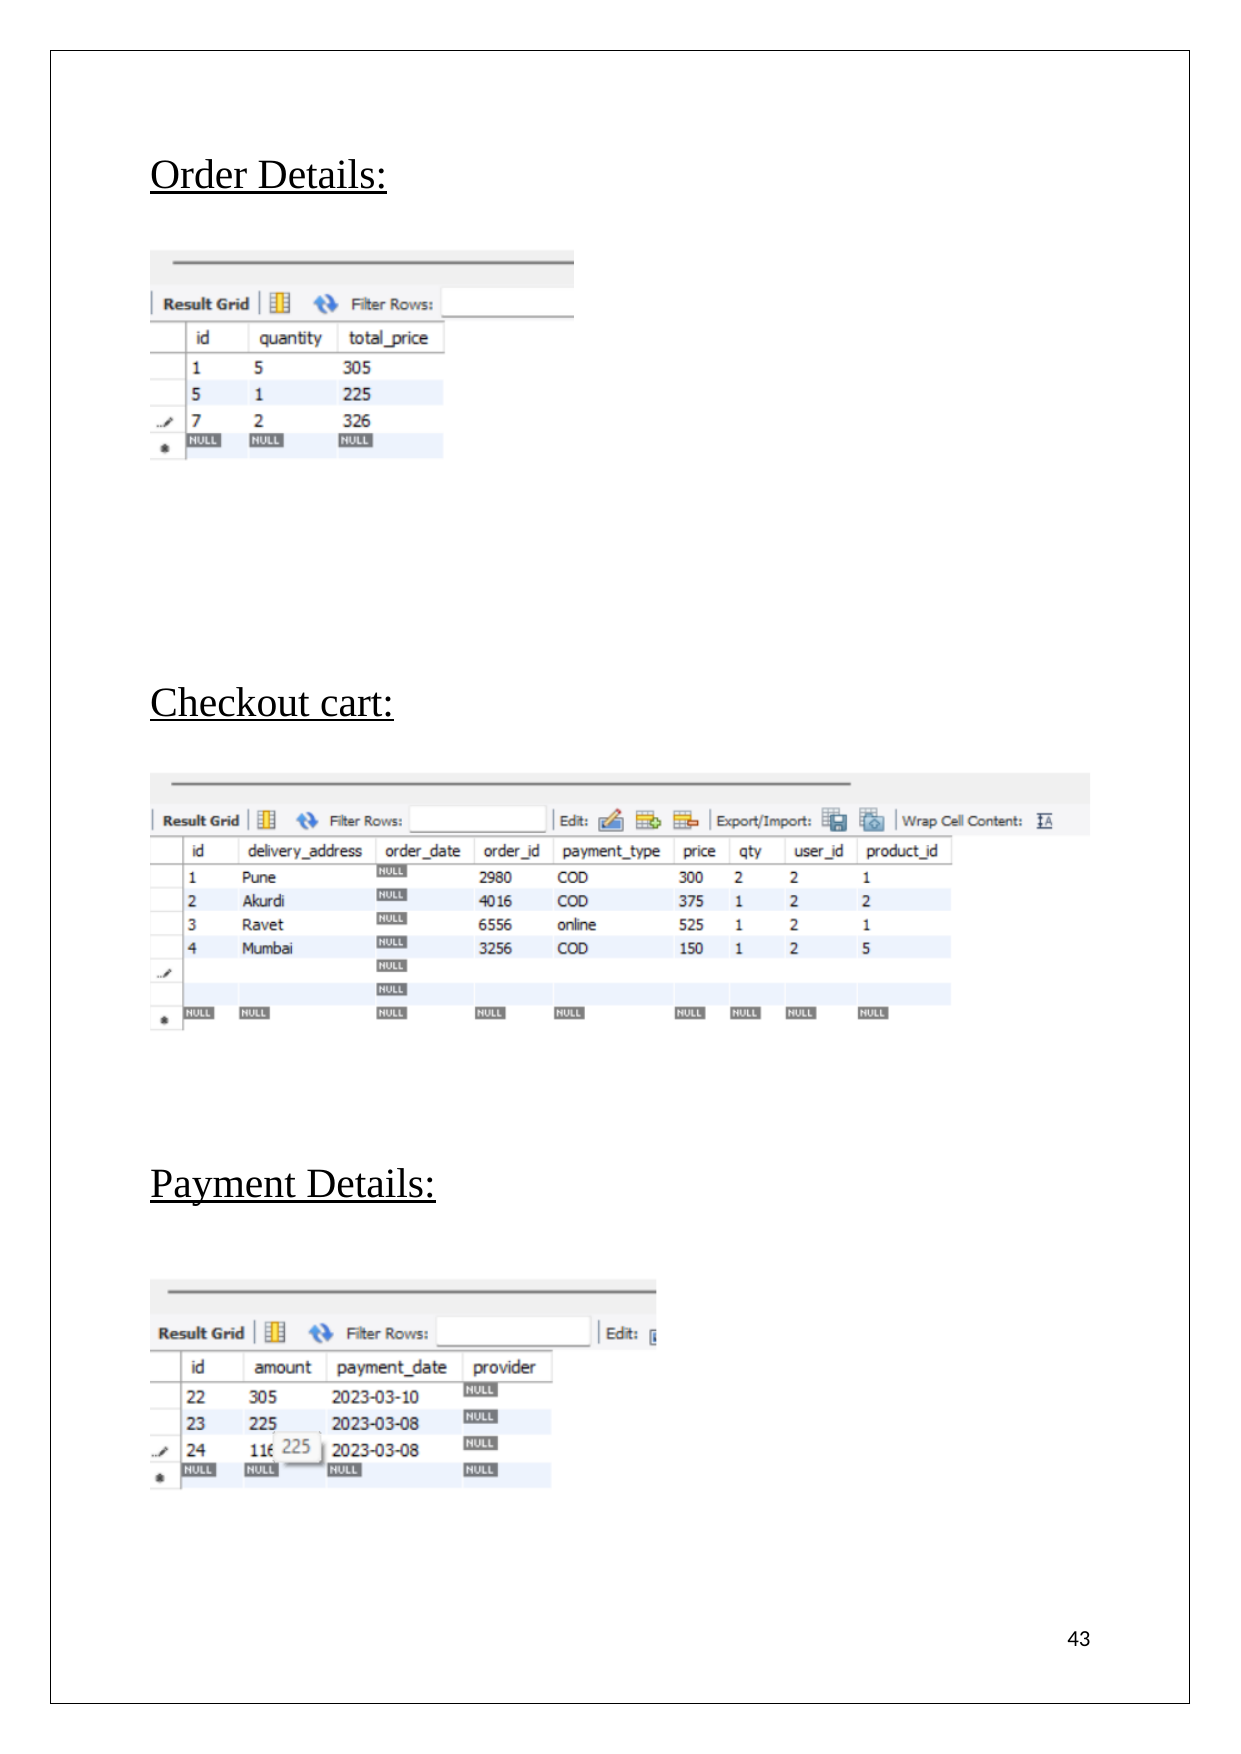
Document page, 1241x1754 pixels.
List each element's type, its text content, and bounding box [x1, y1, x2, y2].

text Checkout cart: [150, 678, 1090, 726]
text Payment Details: [150, 1159, 1090, 1207]
text Order Details: [150, 150, 1090, 198]
picture [150, 1227, 657, 1568]
picture [150, 746, 1091, 1069]
picture [150, 218, 574, 522]
